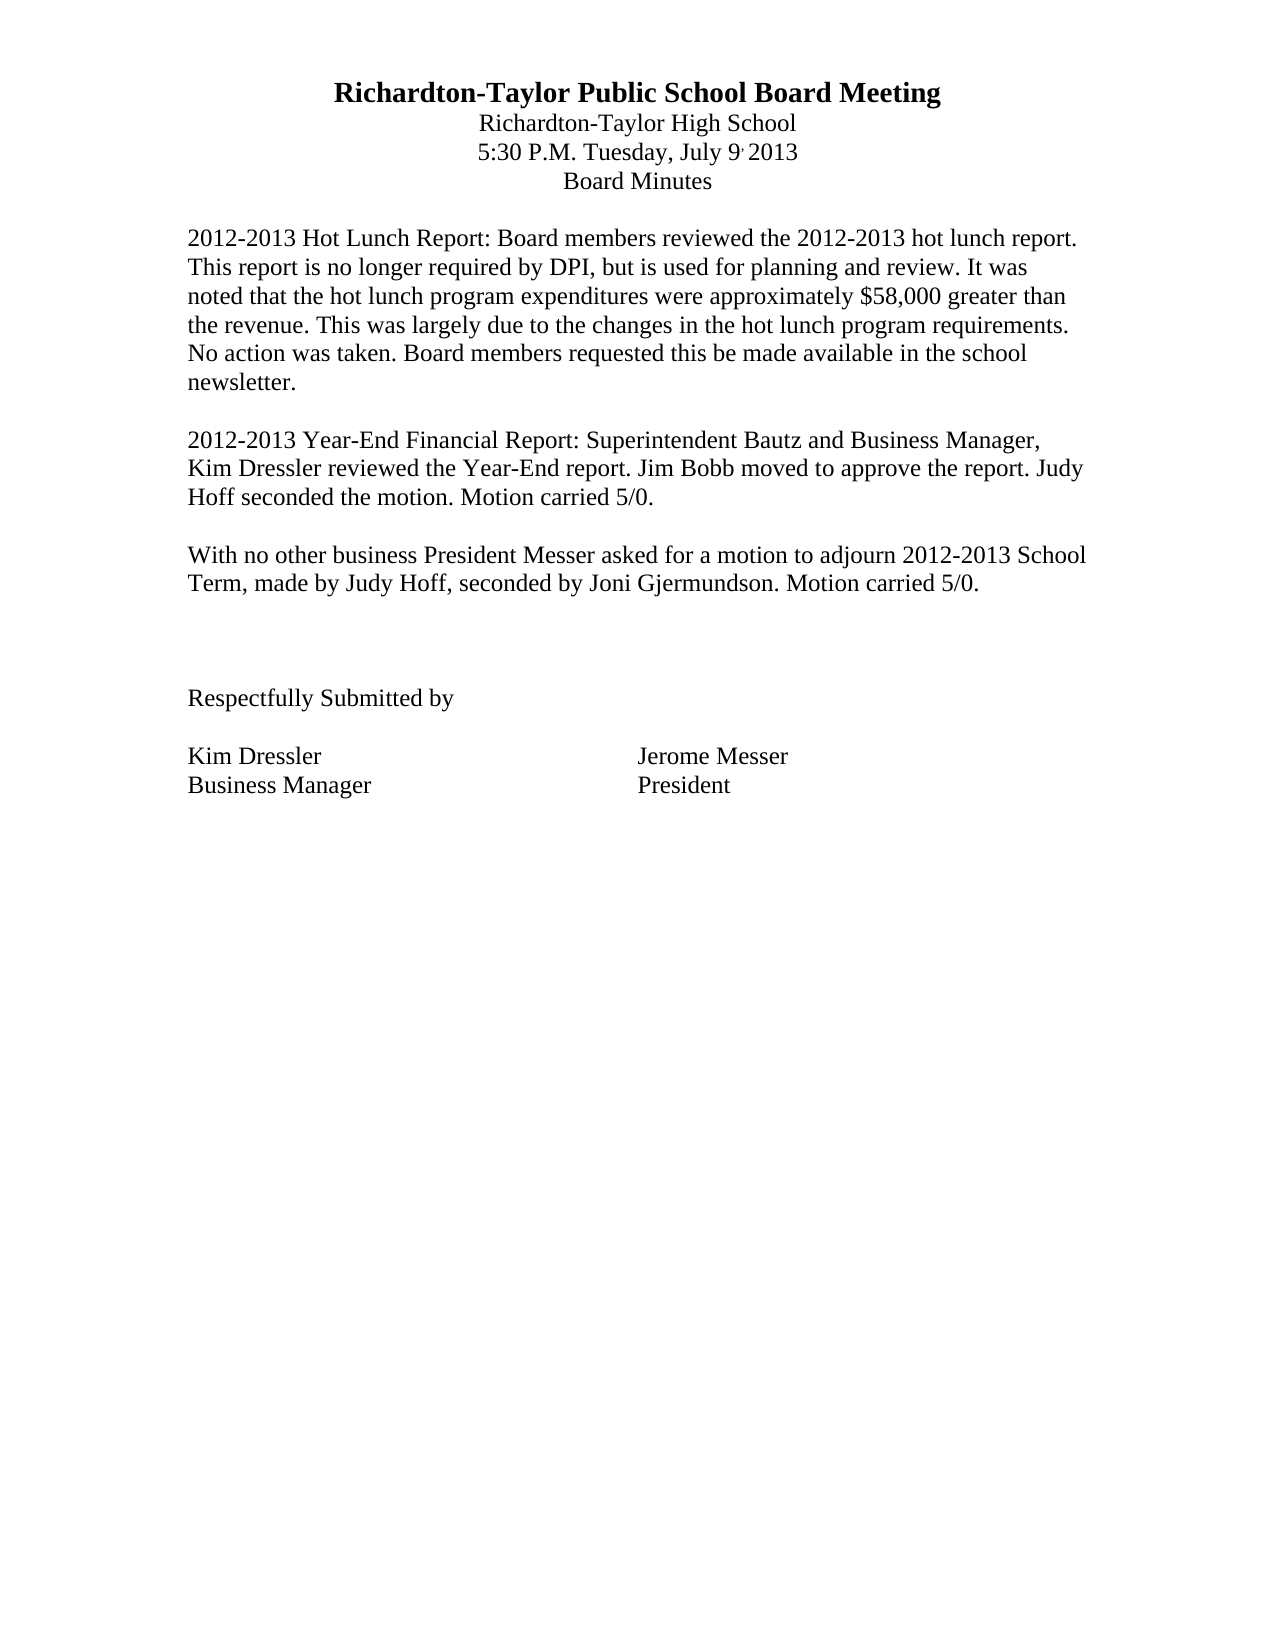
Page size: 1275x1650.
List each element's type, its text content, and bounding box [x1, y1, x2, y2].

text Kim Dressler Jerome Messer [187, 741, 1087, 770]
text 2012-2013 Year-End Financial Report: Superintendent Bautz and Business Manager, Kim Dressler reviewed the Year-End report. Jim Bobb moved to approve the report. Judy Hoff seconded the motion. Motion carried 5/0. [187, 425, 1087, 511]
text With no other business President Messer asked for a motion to adjourn 2012-2013 School Term, made by Judy Hoff, seconded by Joni Gjermundson. Motion carried 5/0. [187, 540, 1087, 597]
text Business Manager President [187, 770, 1087, 798]
text Respectfully Submitted by [187, 683, 1087, 712]
text 2012-2013 Hot Lunch Report: Board members reviewed the 2012-2013 hot lunch report. This report is no longer required by DPI, but is used for planning and review. It was noted that the hot lunch program expenditures were approximately $58,000 greater than the revenue. This was largely due to the changes in the hot lunch program requirements. No action was taken. Board members requested this be made available in the school newsletter. [187, 223, 1087, 396]
